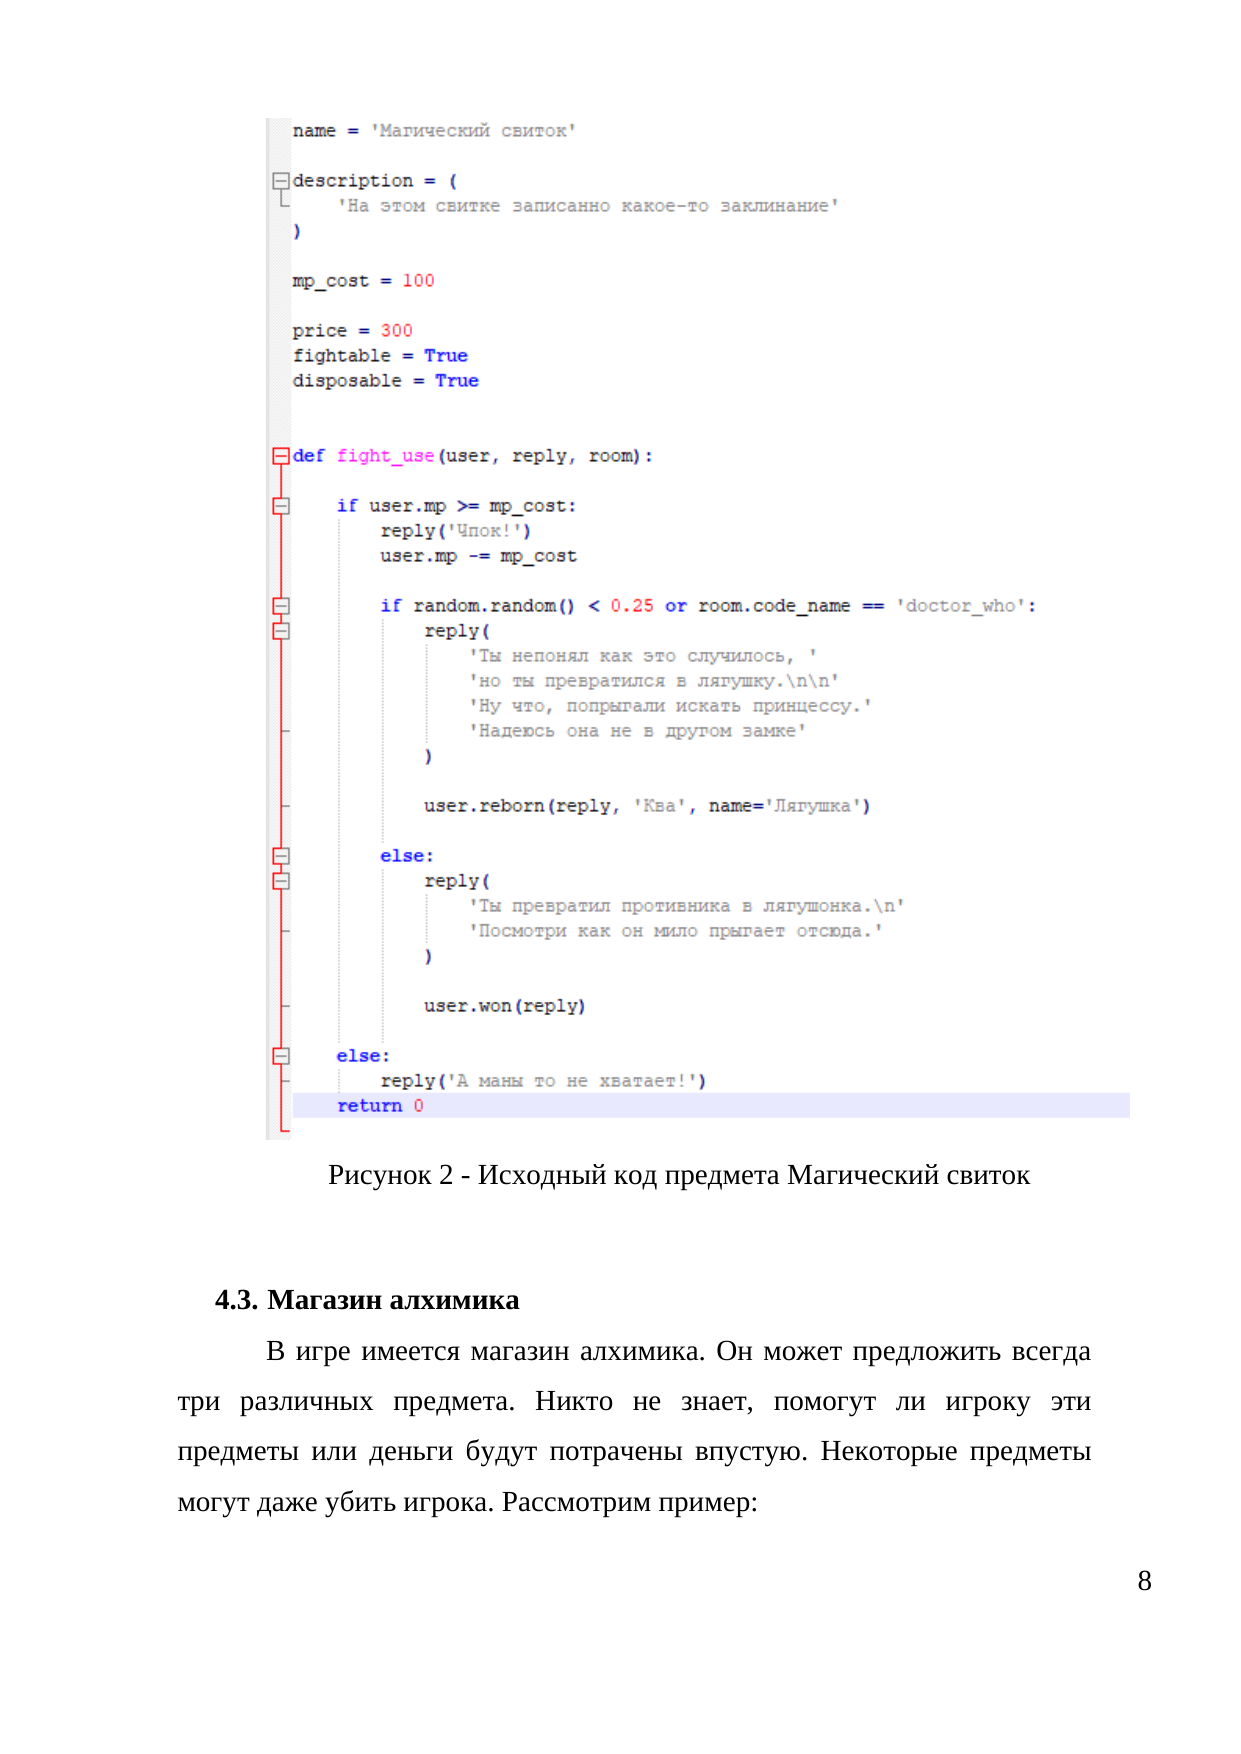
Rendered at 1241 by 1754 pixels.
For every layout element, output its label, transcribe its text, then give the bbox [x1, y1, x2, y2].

picture [265, 118, 1130, 1140]
subtitle Магазин алхимика [215, 1282, 1093, 1316]
text Рисунок 2 - Исходный код предмета Магический свиток [177, 1157, 1093, 1190]
text В игре имеется магазин алхимика. Он может предложить всегда три различных предмета. Никто не знает, помогут ли игроку эти предметы или деньги будут потрачены впустую. Некоторые предметы могут даже убить игрока. Рассмотрим пример: [177, 1333, 1093, 1517]
